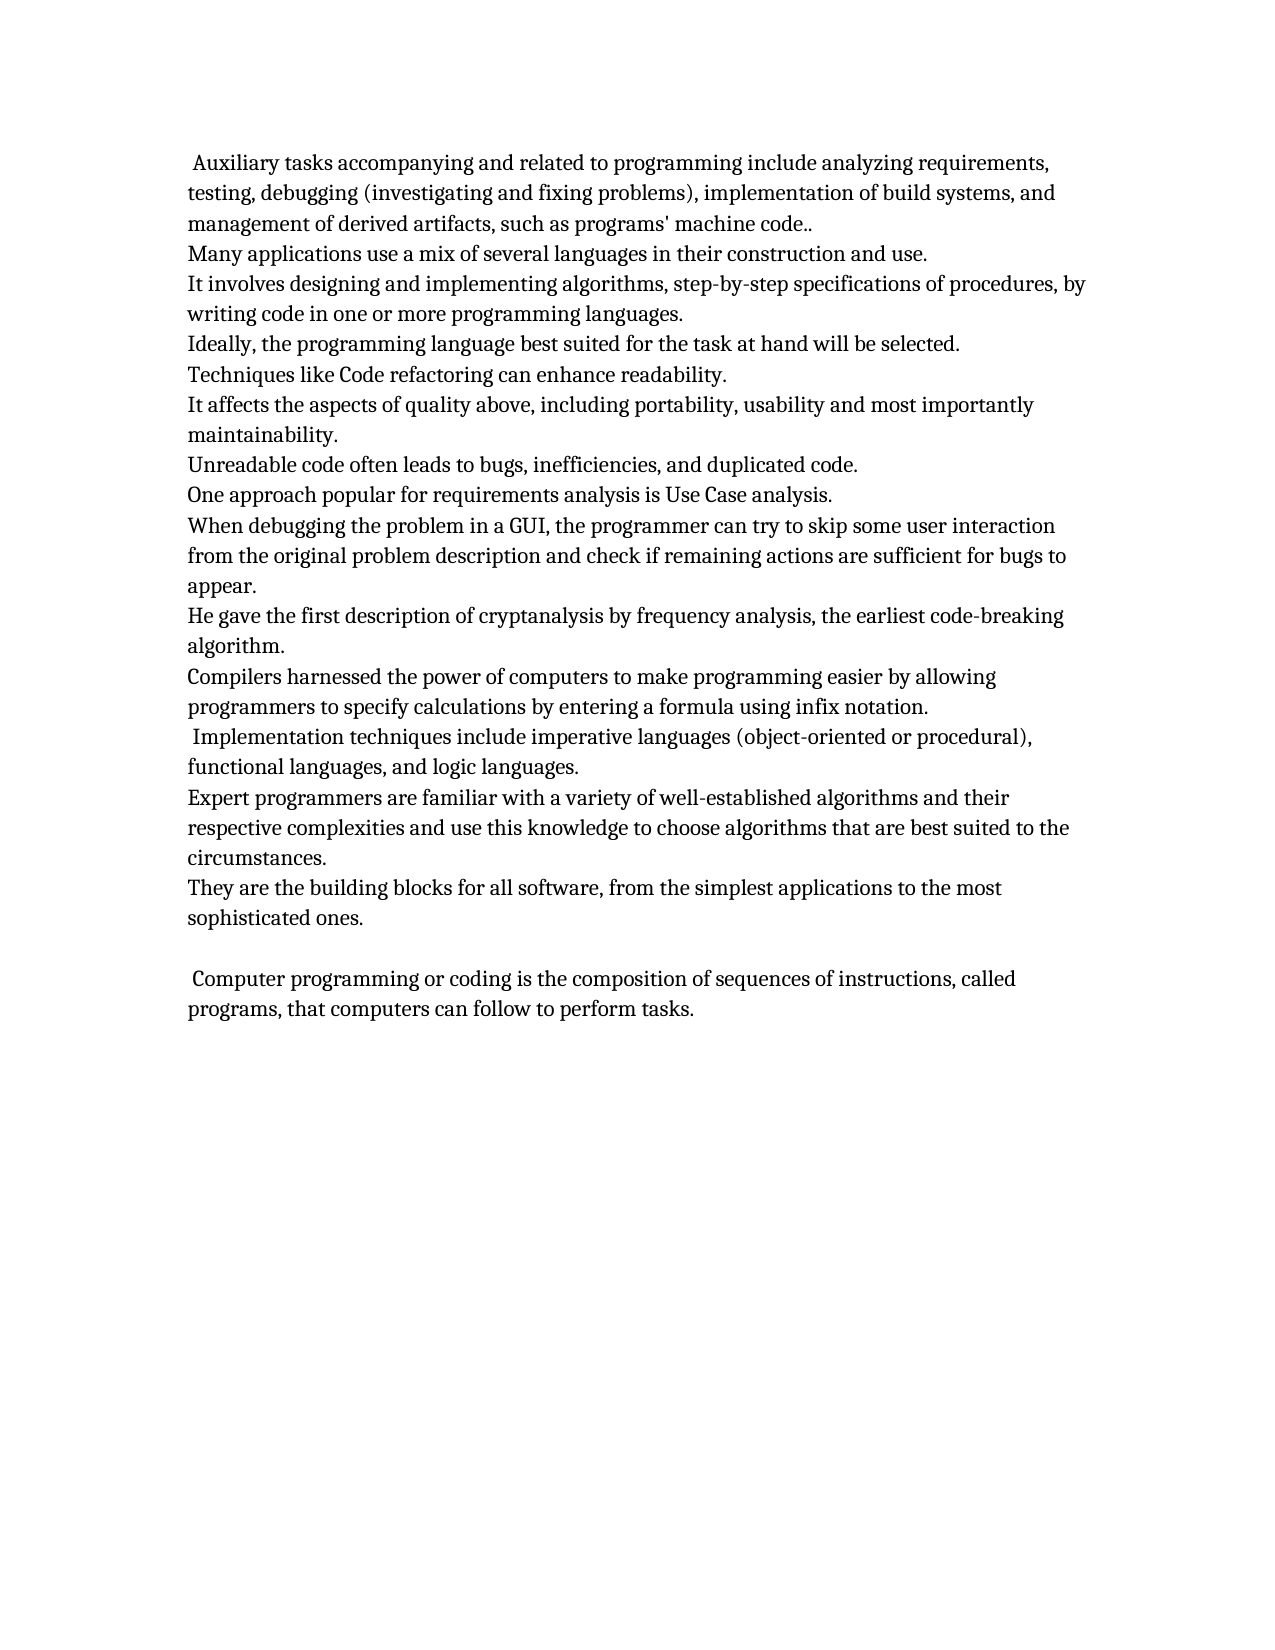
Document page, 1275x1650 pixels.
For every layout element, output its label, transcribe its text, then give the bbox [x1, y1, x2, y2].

text Auxiliary tasks accompanying and related to programming include analyzing requirements, testing, debugging (investigating and fixing problems), implementation of build systems, and management of derived artifacts, such as programs' machine code.. Many applications use a mix of several languages in their construction and use. It involves designing and implementing algorithms, step-by-step specifications of procedures, by writing code in one or more programming languages. Ideally, the programming language best suited for the task at hand will be selected. Techniques like Code refactoring can enhance readability. It affects the aspects of quality above, including portability, usability and most importantly maintainability. Unreadable code often leads to bugs, inefficiencies, and duplicated code. One approach popular for requirements analysis is Use Case analysis. When debugging the problem in a GUI, the programmer can try to skip some user interaction from the original problem description and check if remaining actions are sufficient for bugs to appear. He gave the first description of cryptanalysis by frequency analysis, the earliest code-breaking algorithm. Compilers harnessed the power of computers to make programming easier by allowing programmers to specify calculations by entering a formula using infix notation. Implementation techniques include imperative languages (object-oriented or procedural), functional languages, and logic languages. Expert programmers are familiar with a variety of well-established algorithms and their respective complexities and use this knowledge to choose algorithms that are best suited to the circumstances. They are the building blocks for all software, from the simplest applications to the most sophisticated ones. Computer programming or coding is the composition of sequences of instructions, called programs, that computers can follow to perform tasks. [187, 150, 1087, 1022]
